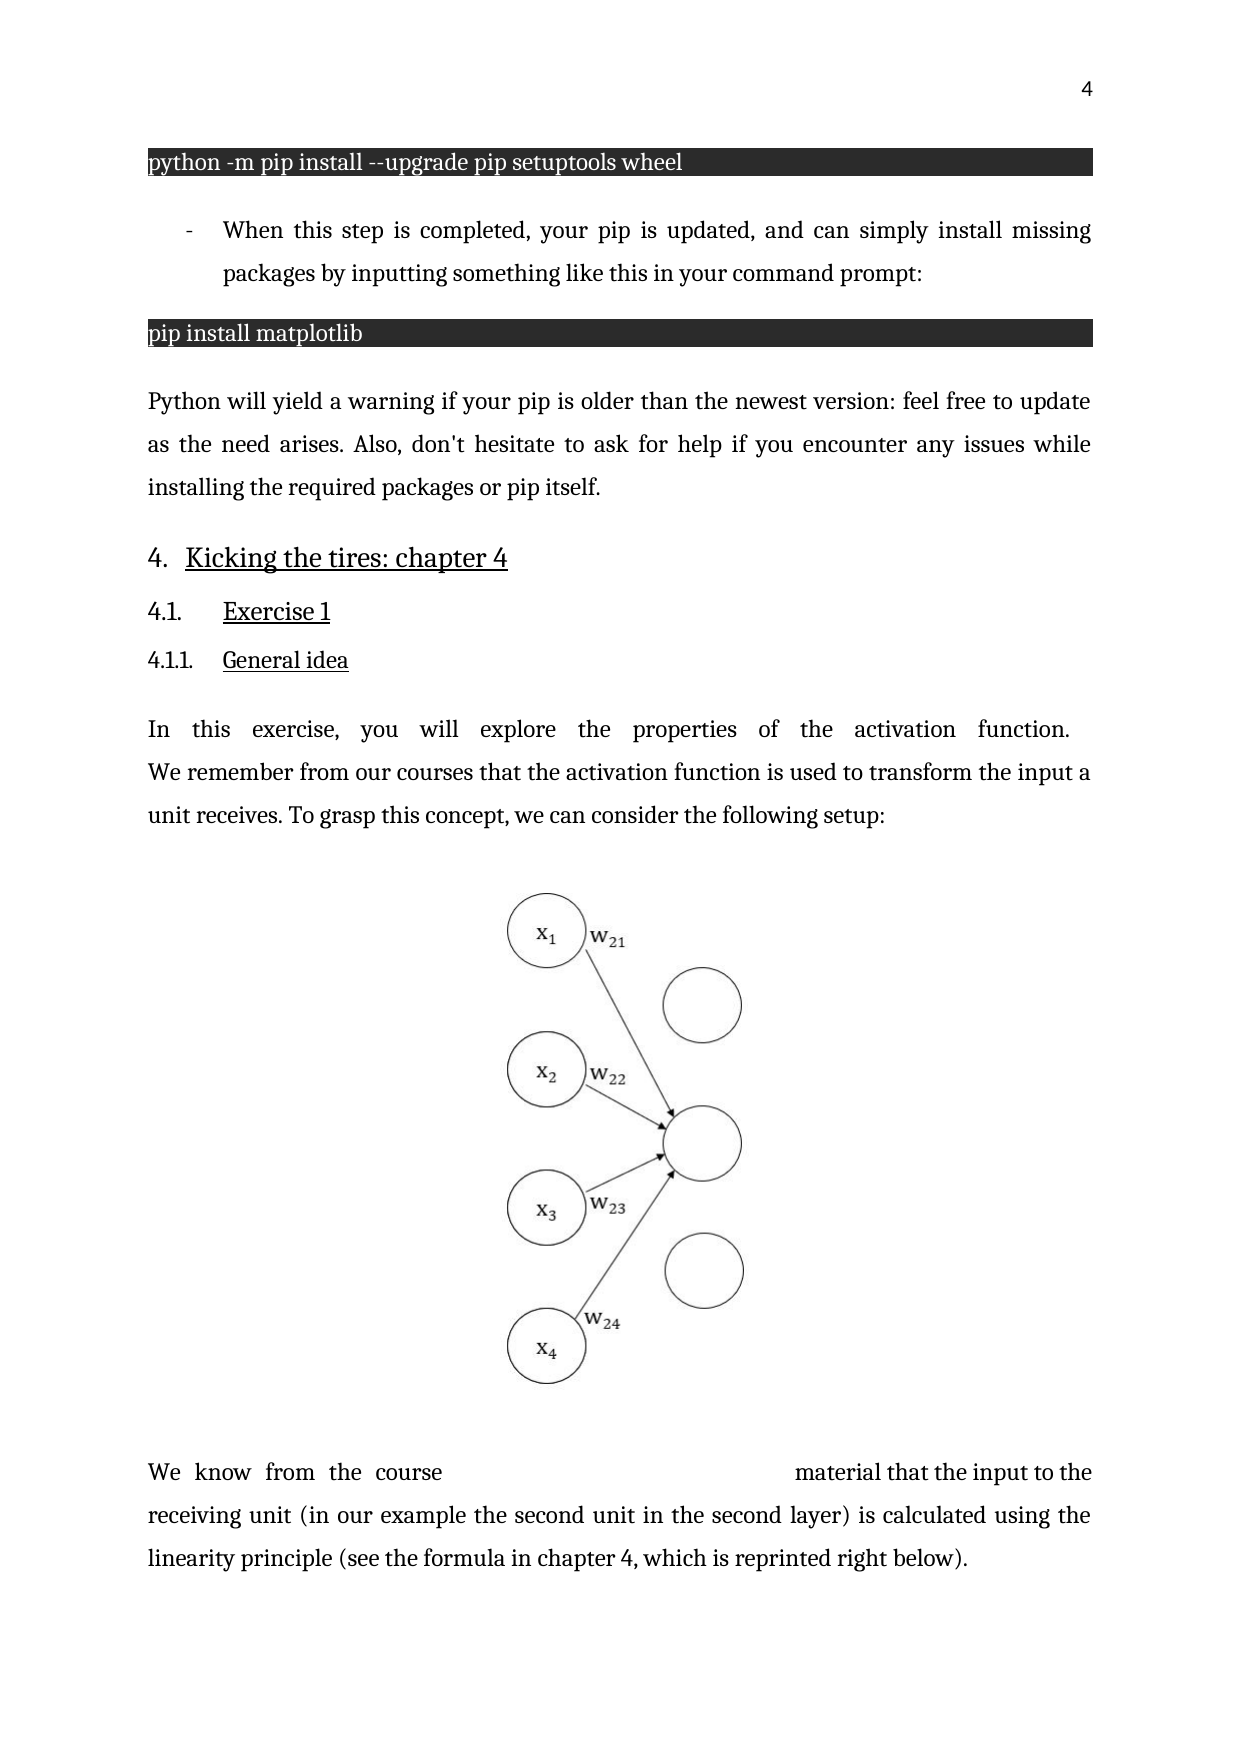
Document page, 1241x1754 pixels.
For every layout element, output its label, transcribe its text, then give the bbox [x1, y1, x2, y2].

text Python will yield a warning if your pip is older than the newest version: feel free to update as the need arises. Also, don't hesitate to ask for help if you encounter any issues while installing the required packages or pip itself. [148, 387, 1093, 502]
subtitle Kicking the tires: chapter 4 [148, 541, 1093, 575]
picture [460, 861, 776, 1440]
text pip install matplotlib [148, 319, 1093, 347]
subtitle Exercise 1 [148, 596, 1093, 627]
text python -m pip install --upgrade pip setuptools wheel [148, 148, 1093, 176]
text In this exercise, you will explore the properties of the activation function. We remember from our courses that the activation function is used to transform the input a unit receives. To grasp this concept, we can consider the following setup: [148, 714, 1093, 829]
text We know from the course material that the input to the receiving unit (in our example the second unit in the second layer) is calculated using the linearity principle (see the formula in chapter 4, which is reprinted right below). [148, 1457, 1093, 1572]
subtitle General idea [148, 646, 1093, 675]
list When this step is completed, your pip is updated, and can simply install missing packages by inputting something like this in your command prompt: [185, 216, 1093, 288]
